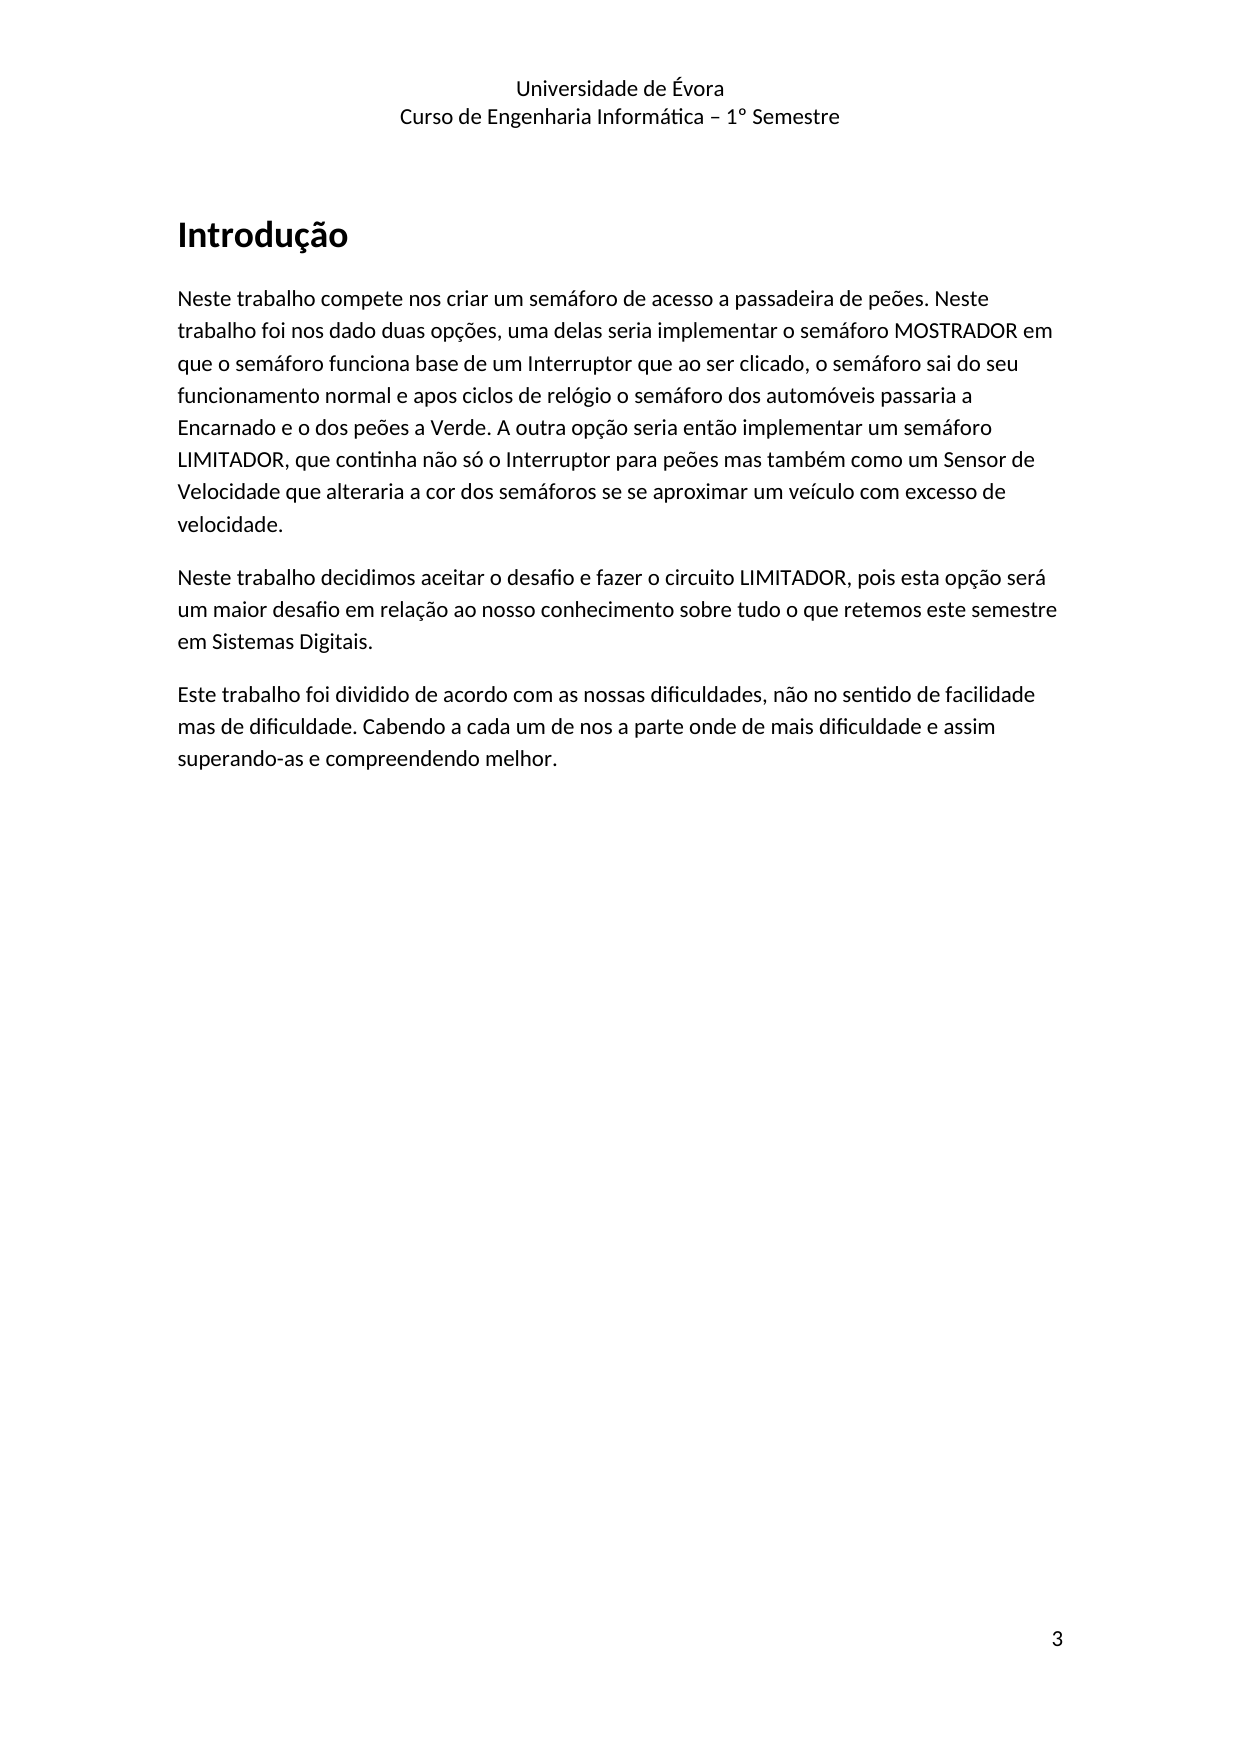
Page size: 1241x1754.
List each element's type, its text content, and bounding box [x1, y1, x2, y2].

text Introdução [177, 211, 1063, 257]
text Neste trabalho decidimos aceitar o desafio e fazer o circuito LIMITADOR, pois esta opção será um maior desafio em relação ao nosso conhecimento sobre tudo o que retemos este semestre em Sistemas Digitais. [177, 563, 1063, 655]
text Neste trabalho compete nos criar um semáforo de acesso a passadeira de peões. Neste trabalho foi nos dado duas opções, uma delas seria implementar o semáforo MOSTRADOR em que o semáforo funciona base de um Interruptor que ao ser clicado, o semáforo sai do seu funcionamento normal e apos ciclos de relógio o semáforo dos automóveis passaria a Encarnado e o dos peões a Verde. A outra opção seria então implementar um semáforo LIMITADOR, que continha não só o Interruptor para peões mas também como um Sensor de Velocidade que alteraria a cor dos semáforos se se aproximar um veículo com excesso de velocidade. [177, 284, 1063, 538]
text Este trabalho foi dividido de acordo com as nossas dificuldades, não no sentido de facilidade mas de dificuldade. Cabendo a cada um de nos a parte onde de mais dificuldade e assim superando-as e compreendendo melhor. [177, 680, 1063, 772]
